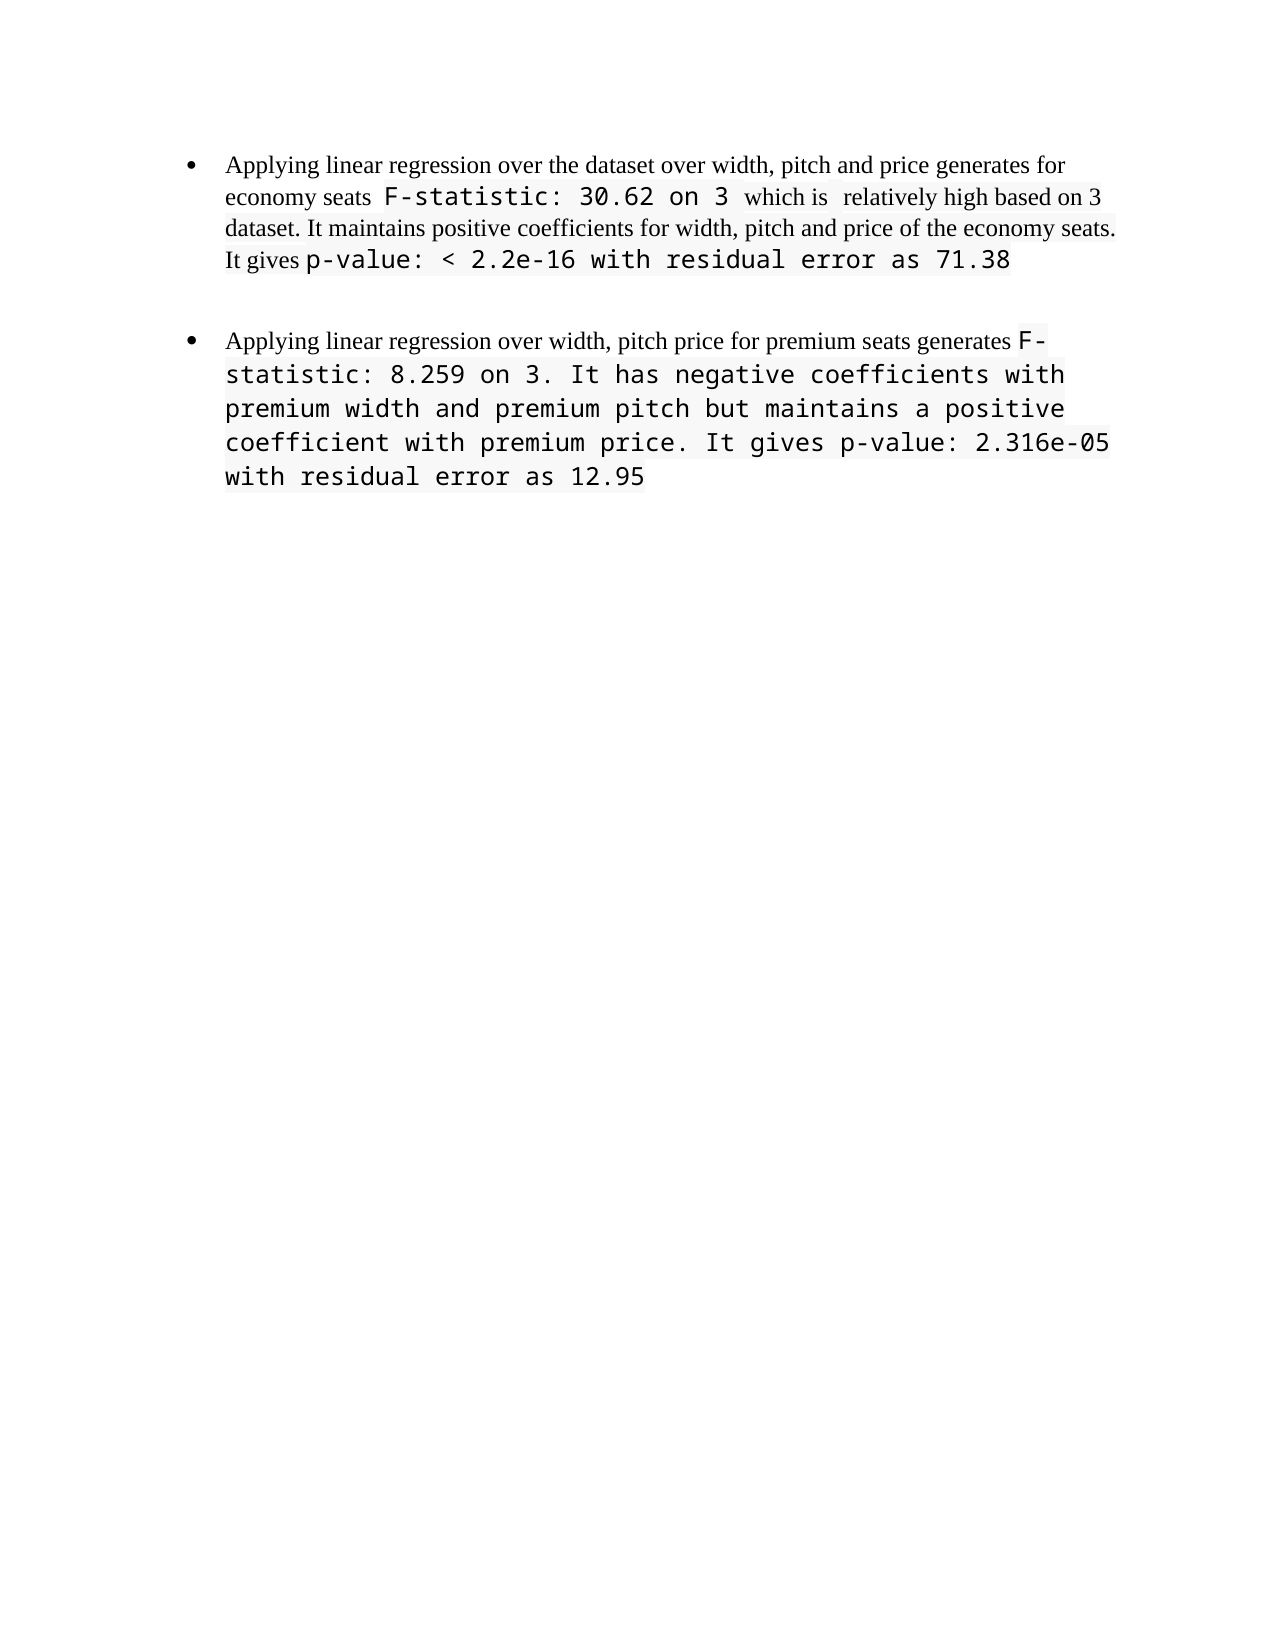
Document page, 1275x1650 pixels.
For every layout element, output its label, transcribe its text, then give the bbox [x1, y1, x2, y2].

list Applying linear regression over the dataset over width, pitch and price generates for economy seats F-statistic: 30.62 on 3 which is relatively high based on 3 dataset. It maintains positive coefficients for width, pitch and price of the economy seats. It gives p-value: < 2.2e-16 with residual error as 71.38 [187, 150, 1125, 276]
list Applying linear regression over width, pitch price for premium seats generates F-statistic: 8.259 on 3. It has negative coefficients with premium width and premium pitch but maintains a positive coefficient with premium price. It gives p-value: 2.316e-05 with residual error as 12.95 [187, 322, 1125, 493]
